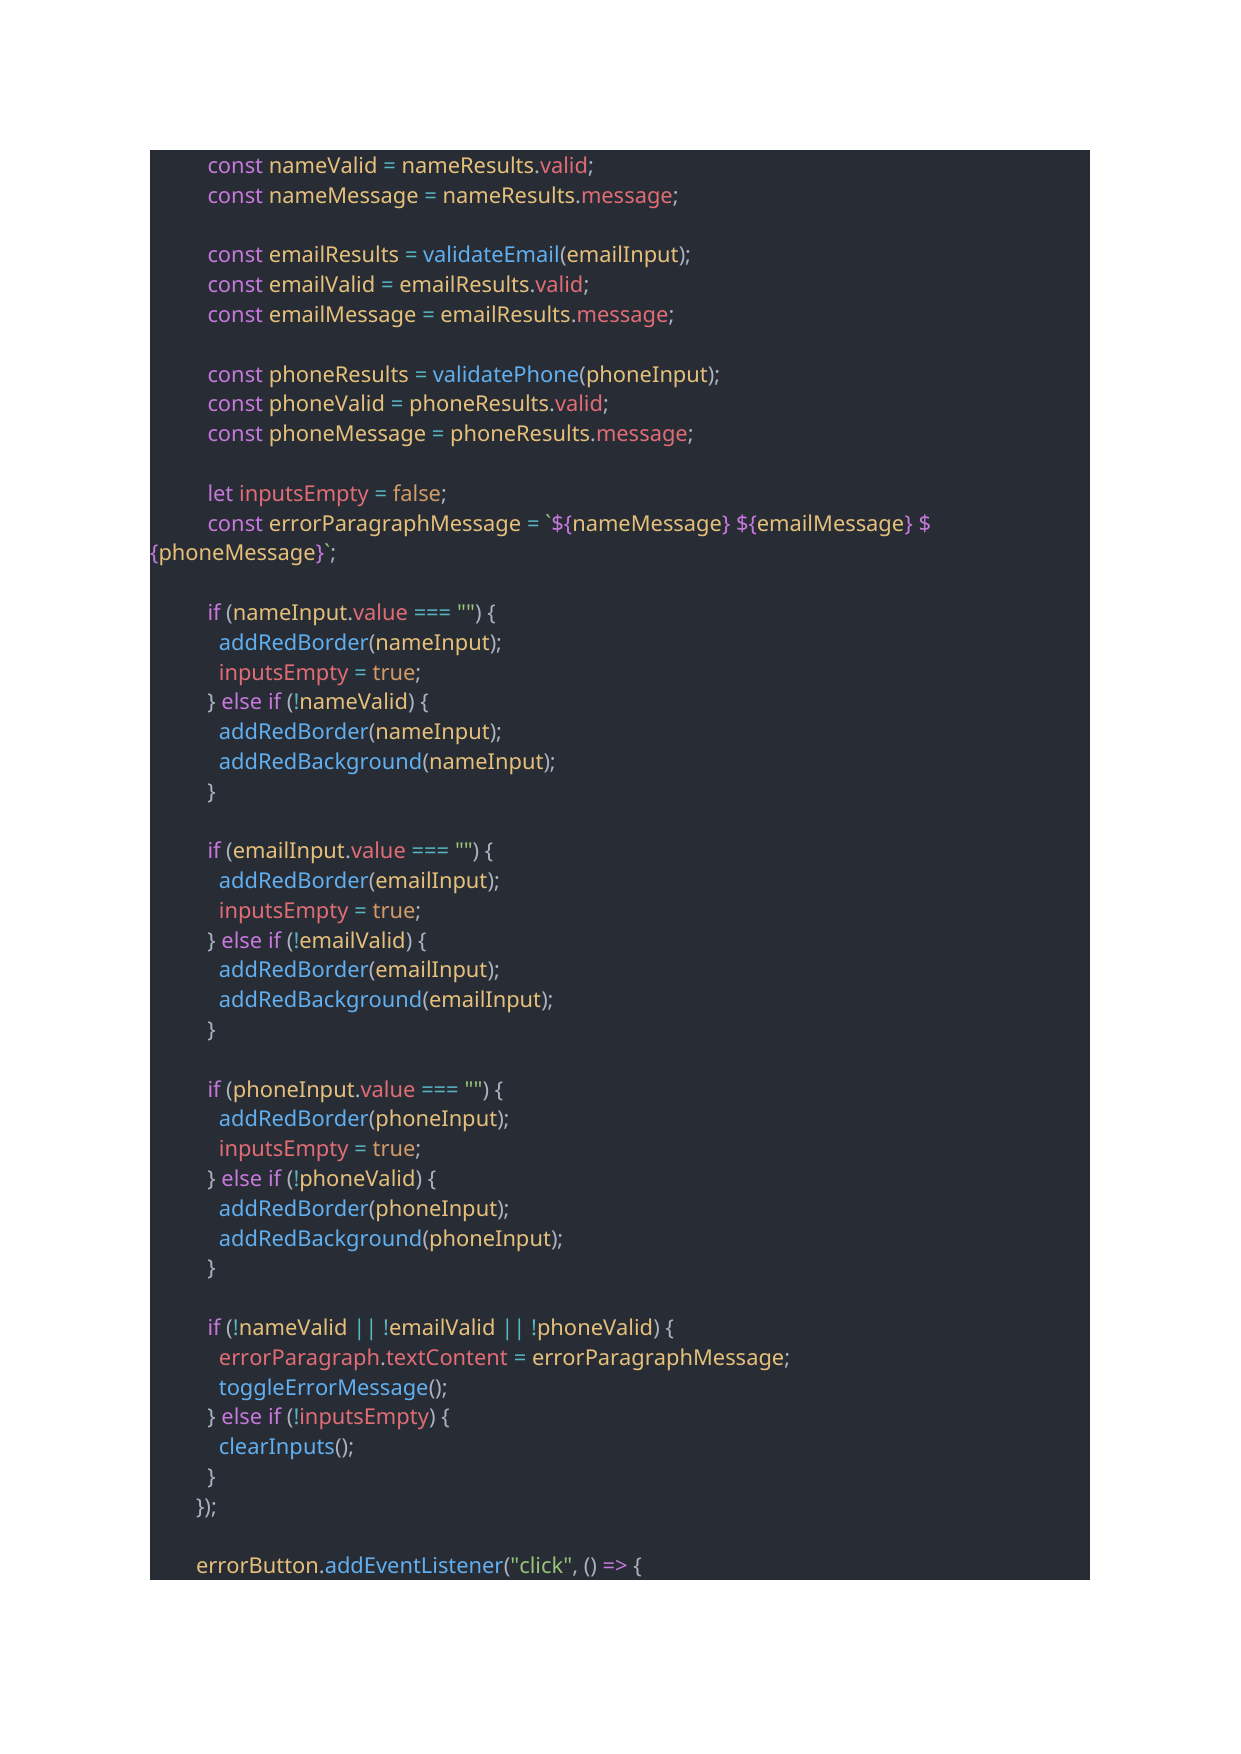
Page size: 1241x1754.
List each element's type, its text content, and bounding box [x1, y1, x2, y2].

text const phoneValid = phoneResults.valid; [150, 388, 1090, 418]
text errorButton.addEventListener("click", () => { [150, 1550, 1090, 1580]
text } [150, 1461, 1090, 1491]
text const nameMessage = nameResults.message; [150, 180, 1090, 209]
text toggleErrorMessage(); [150, 1371, 1090, 1401]
text addRedBackground(nameInput); [150, 746, 1090, 776]
text const emailMessage = emailResults.message; [150, 299, 1090, 329]
text addRedBorder(phoneInput); [150, 1193, 1090, 1222]
text addRedBackground(phoneInput); [150, 1222, 1090, 1252]
text addRedBorder(nameInput); [150, 627, 1090, 656]
text const nameValid = nameResults.valid; [150, 150, 1090, 180]
text clearInputs(); [150, 1431, 1090, 1461]
text inputsEmpty = true; [150, 656, 1090, 686]
text } else if (!nameValid) { [150, 686, 1090, 716]
text const phoneResults = validatePhone(phoneInput); [150, 358, 1090, 388]
text addRedBorder(nameInput); [150, 716, 1090, 746]
text } else if (!emailValid) { [150, 924, 1090, 954]
text let inputsEmpty = false; [150, 478, 1090, 507]
text } [150, 776, 1090, 805]
text } [150, 1252, 1090, 1282]
text inputsEmpty = true; [150, 895, 1090, 924]
text addRedBorder(emailInput); [150, 865, 1090, 895]
text addRedBorder(emailInput); [150, 954, 1090, 984]
text const emailResults = validateEmail(emailInput); [150, 239, 1090, 269]
text addRedBackground(emailInput); [150, 984, 1090, 1014]
text const emailValid = emailResults.valid; [150, 269, 1090, 299]
text if (!nameValid || !emailValid || !phoneValid) { [150, 1312, 1090, 1342]
text const phoneMessage = phoneResults.message; [150, 418, 1090, 448]
text } else if (!phoneValid) { [150, 1163, 1090, 1193]
text if (emailInput.value === "") { [150, 835, 1090, 865]
text inputsEmpty = true; [150, 1133, 1090, 1163]
text const errorParagraphMessage = `${nameMessage} ${emailMessage} ${phoneMessage}`; [150, 507, 1090, 567]
text errorParagraph.textContent = errorParagraphMessage; [150, 1342, 1090, 1371]
text } else if (!inputsEmpty) { [150, 1401, 1090, 1431]
text if (phoneInput.value === "") { [150, 1073, 1090, 1103]
text }); [150, 1491, 1090, 1520]
text if (nameInput.value === "") { [150, 597, 1090, 627]
text addRedBorder(phoneInput); [150, 1103, 1090, 1133]
text } [150, 1014, 1090, 1044]
